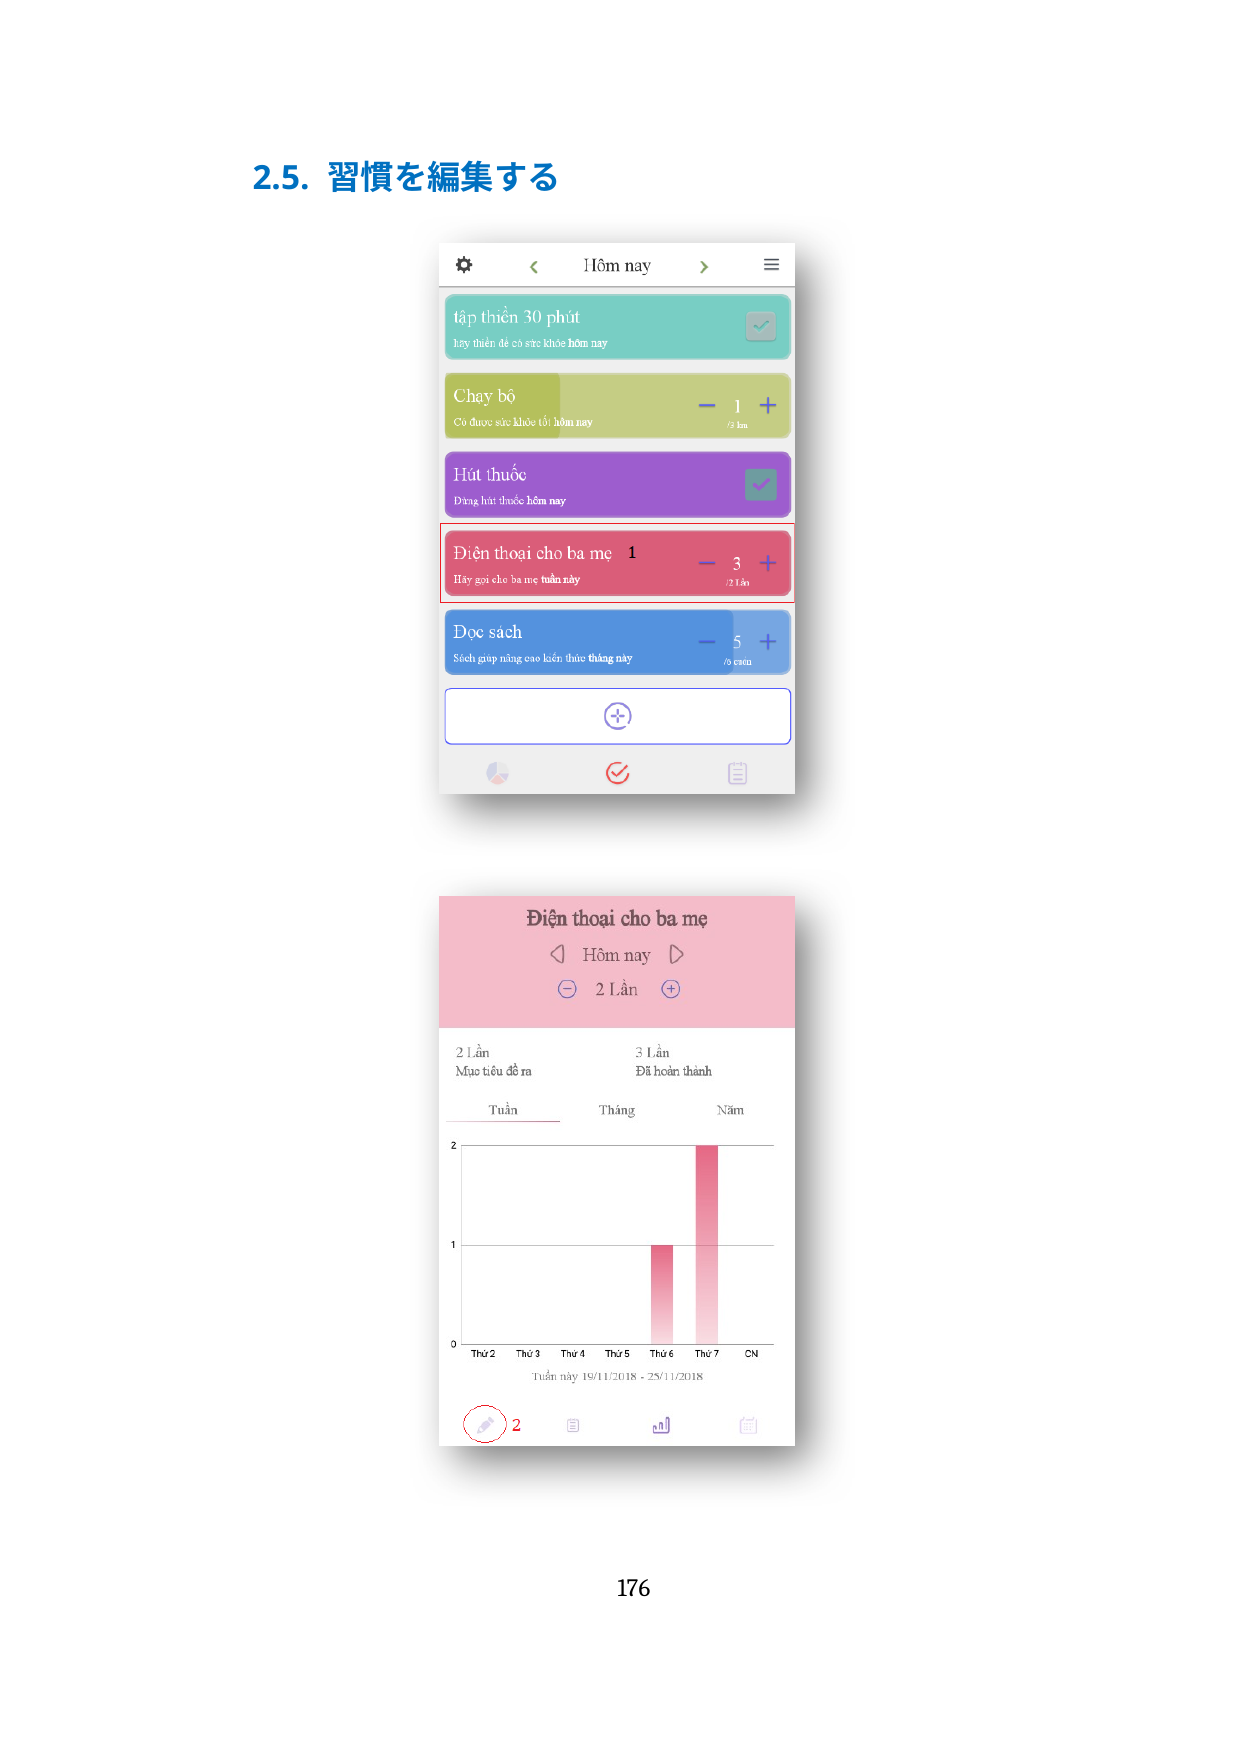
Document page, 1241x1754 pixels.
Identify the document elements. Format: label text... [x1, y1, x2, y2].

picture [439, 896, 795, 1446]
list 習慣を編集する [252, 151, 1090, 199]
picture [439, 243, 795, 794]
